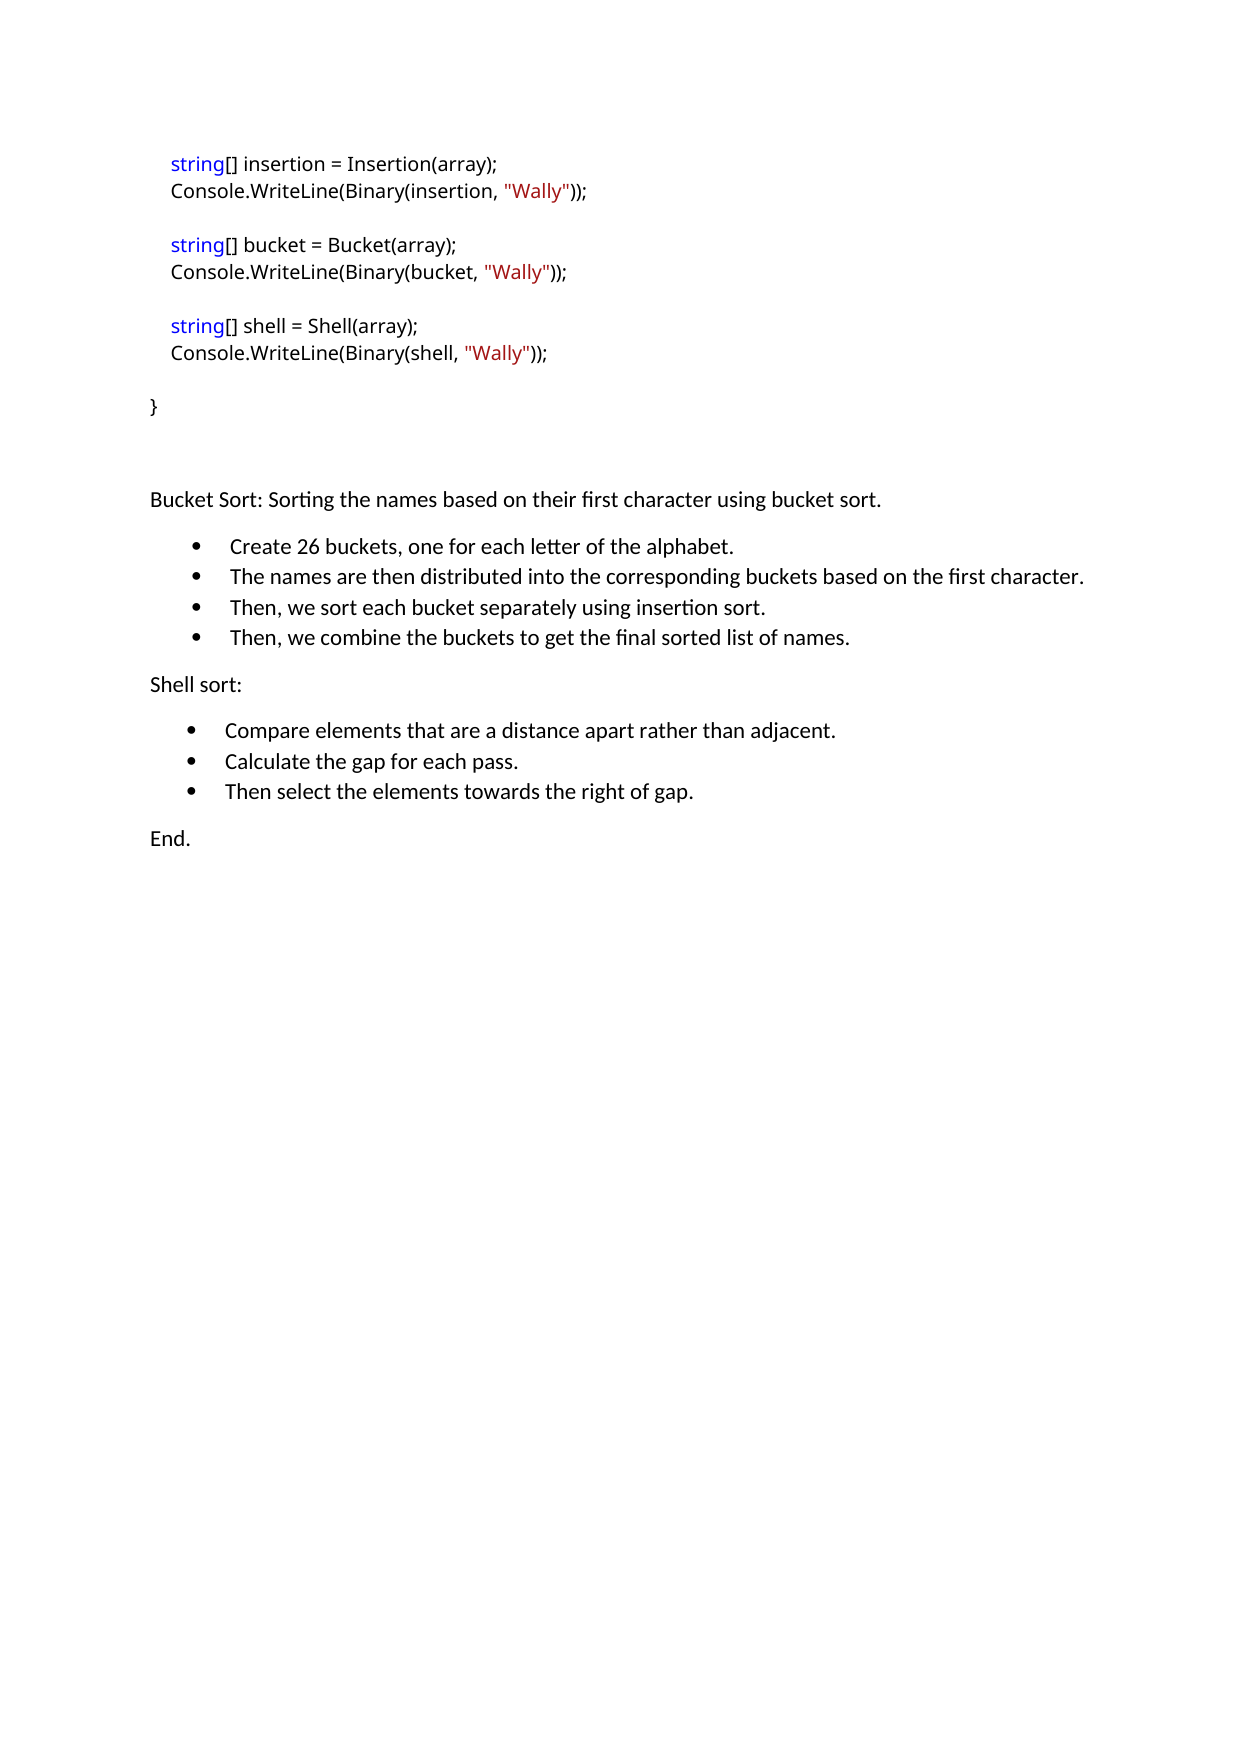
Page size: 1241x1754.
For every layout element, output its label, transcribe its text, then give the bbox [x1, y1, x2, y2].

list Then, we combine the buckets to get the final sorted list of names. [192, 623, 1090, 651]
list Compare elements that are a distance apart rather than adjacent. [187, 717, 1090, 745]
text Bucket Sort: Sorting the names based on their first character using bucket sort. [150, 485, 1090, 513]
text string[] bucket = Bucket(array); [150, 231, 1090, 258]
text Console.WriteLine(Binary(bucket, "Wally")); [150, 258, 1090, 285]
text End. [150, 824, 1090, 852]
list Then, we sort each bucket separately using insertion sort. [192, 593, 1090, 621]
text string[] insertion = Insertion(array); [150, 150, 1090, 177]
text Console.WriteLine(Binary(shell, "Wally")); [150, 339, 1090, 366]
text Console.WriteLine(Binary(insertion, "Wally")); [150, 177, 1090, 204]
list Then select the elements towards the right of gap. [187, 777, 1090, 805]
list Create 26 buckets, one for each letter of the alphabet. [192, 532, 1090, 560]
list The names are then distributed into the corresponding buckets based on the first character. [192, 562, 1090, 591]
text } [150, 393, 1090, 420]
list Calculate the gap for each pass. [187, 747, 1090, 775]
text string[] shell = Shell(array); [150, 312, 1090, 339]
text Shell sort: [150, 670, 1090, 698]
